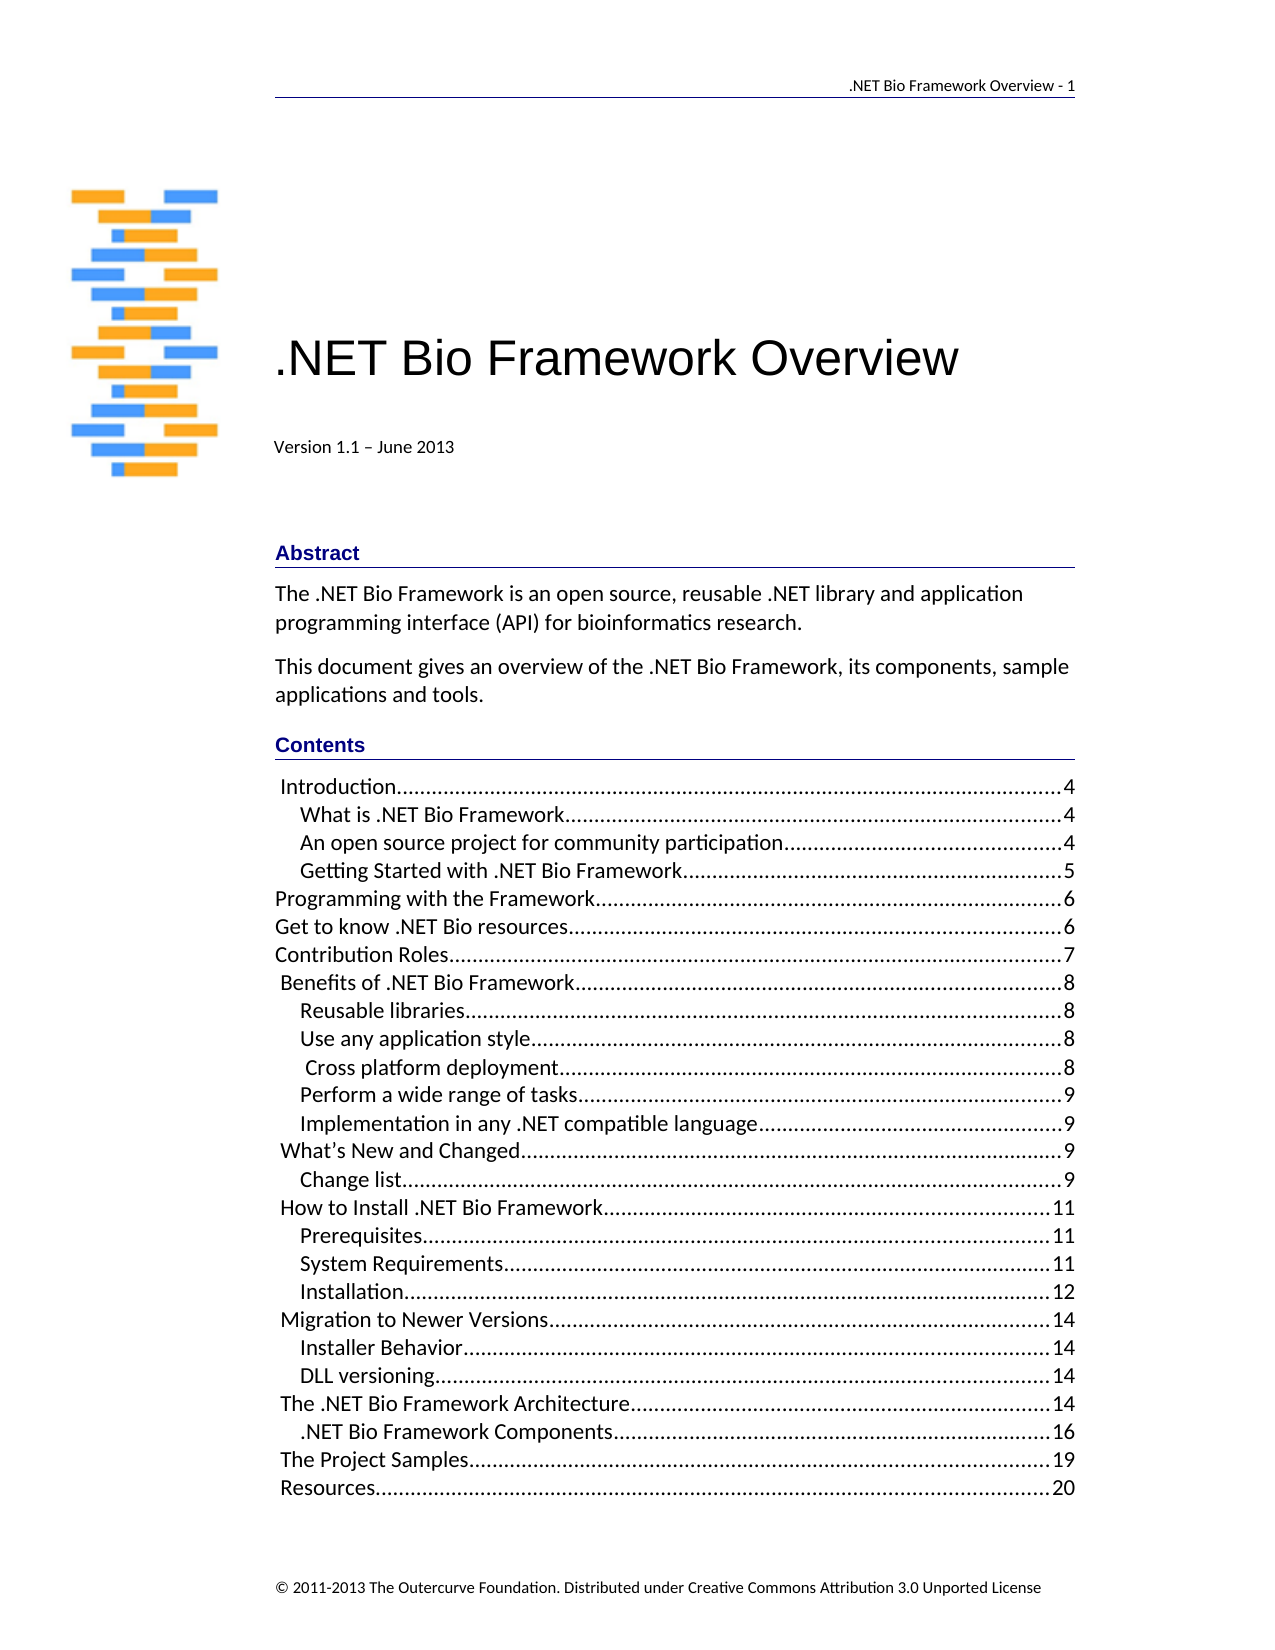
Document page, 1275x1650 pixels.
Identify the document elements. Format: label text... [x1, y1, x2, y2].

text Implementation in any .NET compatible language 9 [300, 1109, 1075, 1137]
text Contribution Roles 7 [275, 941, 1075, 968]
text What is .NET Bio Framework 4 [300, 800, 1075, 828]
picture [61, 178, 232, 489]
text Installation 12 [300, 1277, 1075, 1305]
text Perform a wide range of tasks 9 [300, 1081, 1075, 1109]
text Contents [275, 733, 1075, 759]
text Benefits of .NET Bio Framework 8 [275, 968, 1075, 997]
text This document gives an overview of the .NET Bio Framework, its components, sample applications and tools. [275, 652, 1075, 708]
text Change list 9 [300, 1165, 1075, 1193]
table_header .NET Bio Framework Overview Version 1.1 – June 2013 [263, 178, 1086, 516]
text Get to know .NET Bio resources 6 [275, 912, 1075, 941]
text Resources 20 [275, 1473, 1075, 1501]
text Use any application style 8 [300, 1024, 1075, 1053]
text The .NET Bio Framework Architecture 14 [275, 1389, 1075, 1417]
text Getting Started with .NET Bio Framework 5 [300, 856, 1075, 884]
text System Requirements 11 [300, 1249, 1075, 1277]
text Prerequisites 11 [300, 1221, 1075, 1249]
text Reusable libraries 8 [300, 997, 1075, 1024]
text What’s New and Changed 9 [275, 1137, 1075, 1165]
text An open source project for community participation 4 [300, 828, 1075, 856]
text Installer Behavior 14 [300, 1333, 1075, 1361]
text How to Install .NET Bio Framework 11 [275, 1193, 1075, 1221]
text Abstract [275, 541, 1075, 567]
text Cross platform deployment 8 [300, 1053, 1075, 1081]
text The .NET Bio Framework is an open source, reusable .NET library and application programming interface (API) for bioinformatics research. [275, 579, 1075, 636]
text Migration to Newer Versions 14 [275, 1305, 1075, 1333]
table_header [50, 178, 262, 516]
text Introduction 4 [275, 772, 1075, 800]
text Programming with the Framework 6 [275, 884, 1075, 912]
text .NET Bio Framework Components 16 [300, 1417, 1075, 1445]
text DLL versioning 14 [300, 1361, 1075, 1389]
text The Project Samples 19 [275, 1445, 1075, 1473]
